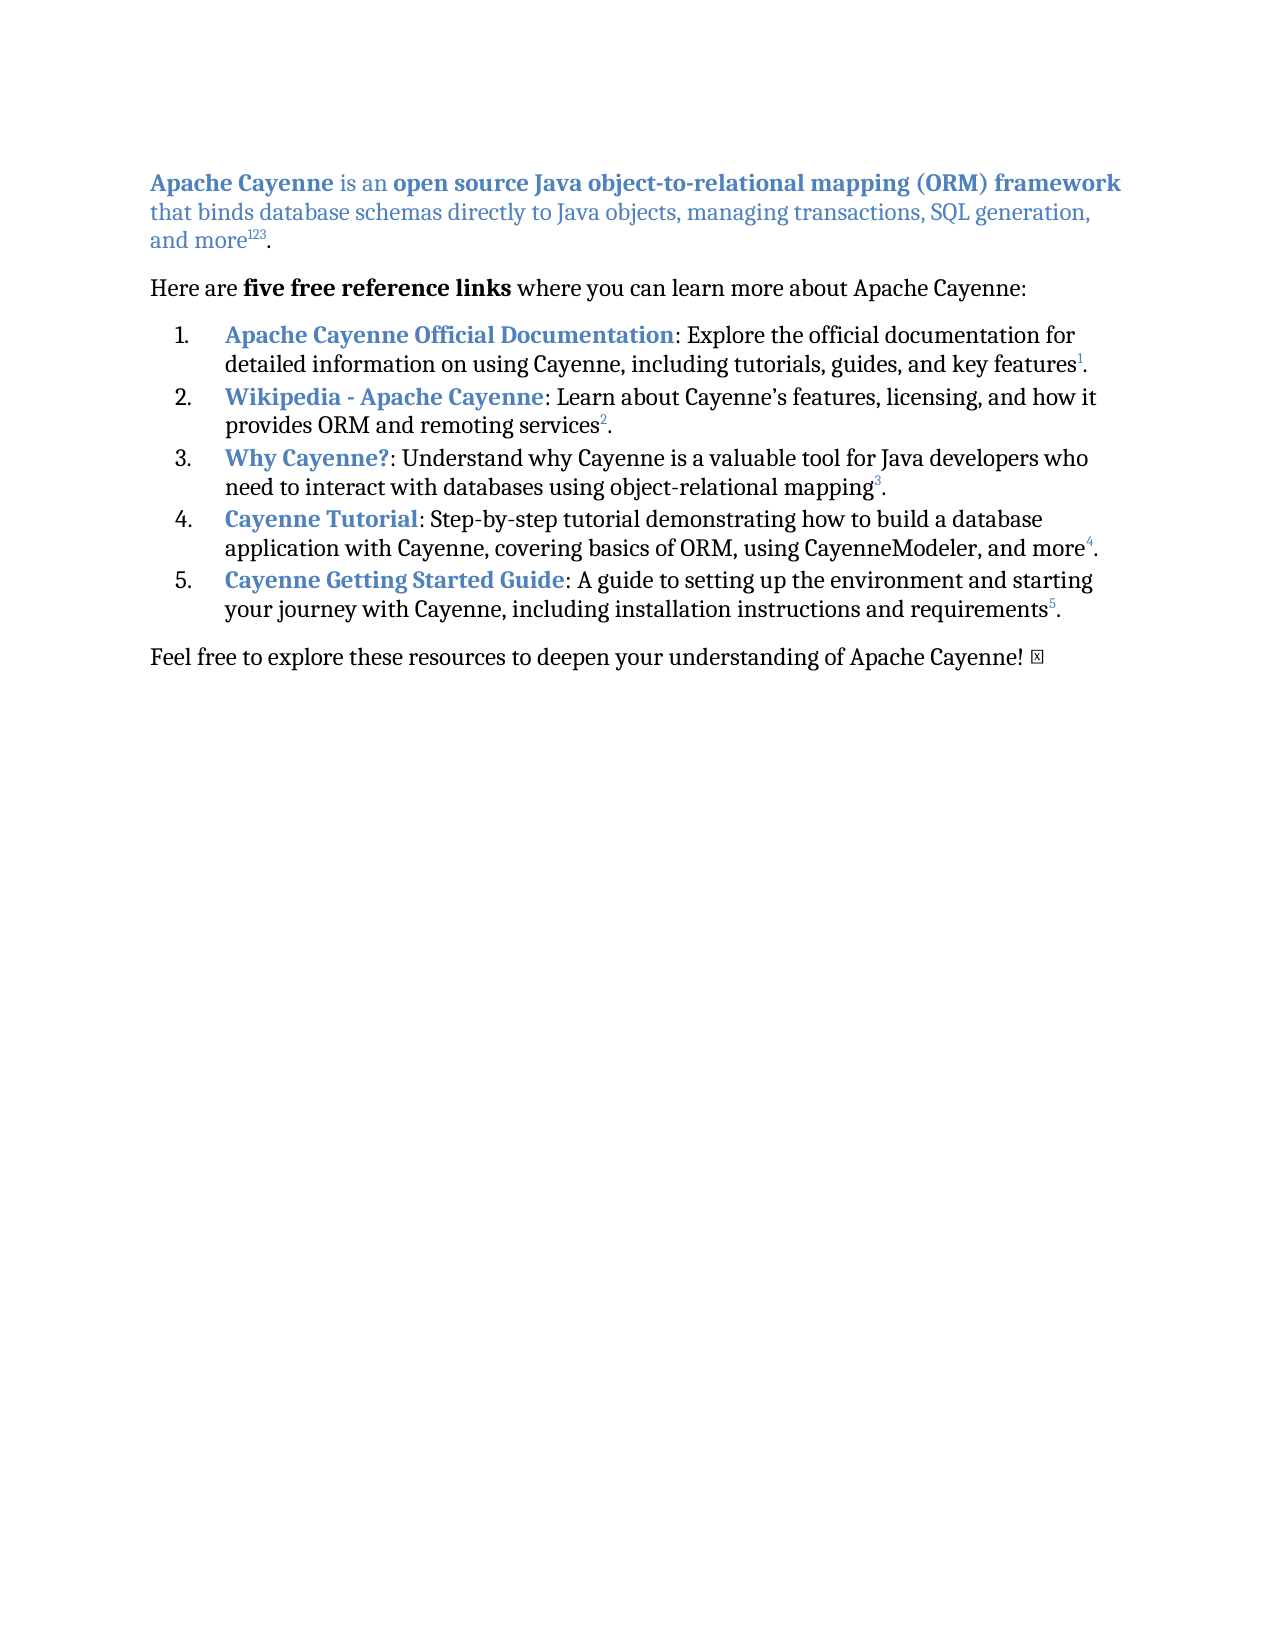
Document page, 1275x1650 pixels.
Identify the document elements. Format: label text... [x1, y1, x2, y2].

list Why Cayenne?: Understand why Cayenne is a valuable tool for Java developers who need to interact with databases using object-relational mapping3. [175, 444, 1125, 501]
list Cayenne Getting Started Guide: A guide to setting up the environment and starting your journey with Cayenne, including installation instructions and requirements5. [175, 566, 1125, 624]
text Feel free to explore these resources to deepen your understanding of Apache Cayenne! 🚀 [150, 642, 1125, 671]
list Wikipedia - Apache Cayenne: Learn about Cayenne’s features, licensing, and how it provides ORM and remoting services2. [175, 382, 1125, 440]
text Apache Cayenne is an open source Java object-to-relational mapping (ORM) framework that binds database schemas directly to Java objects, managing transactions, SQL generation, and more123. [150, 169, 1125, 255]
text Here are five free reference links where you can learn more about Apache Cayenne: [150, 274, 1125, 302]
list Cayenne Tutorial: Step-by-step tutorial demonstrating how to build a database application with Cayenne, covering basics of ORM, using CayenneModeler, and more4. [175, 505, 1125, 562]
list Apache Cayenne Official Documentation: Explore the official documentation for detailed information on using Cayenne, including tutorials, guides, and key features1. [175, 321, 1125, 379]
